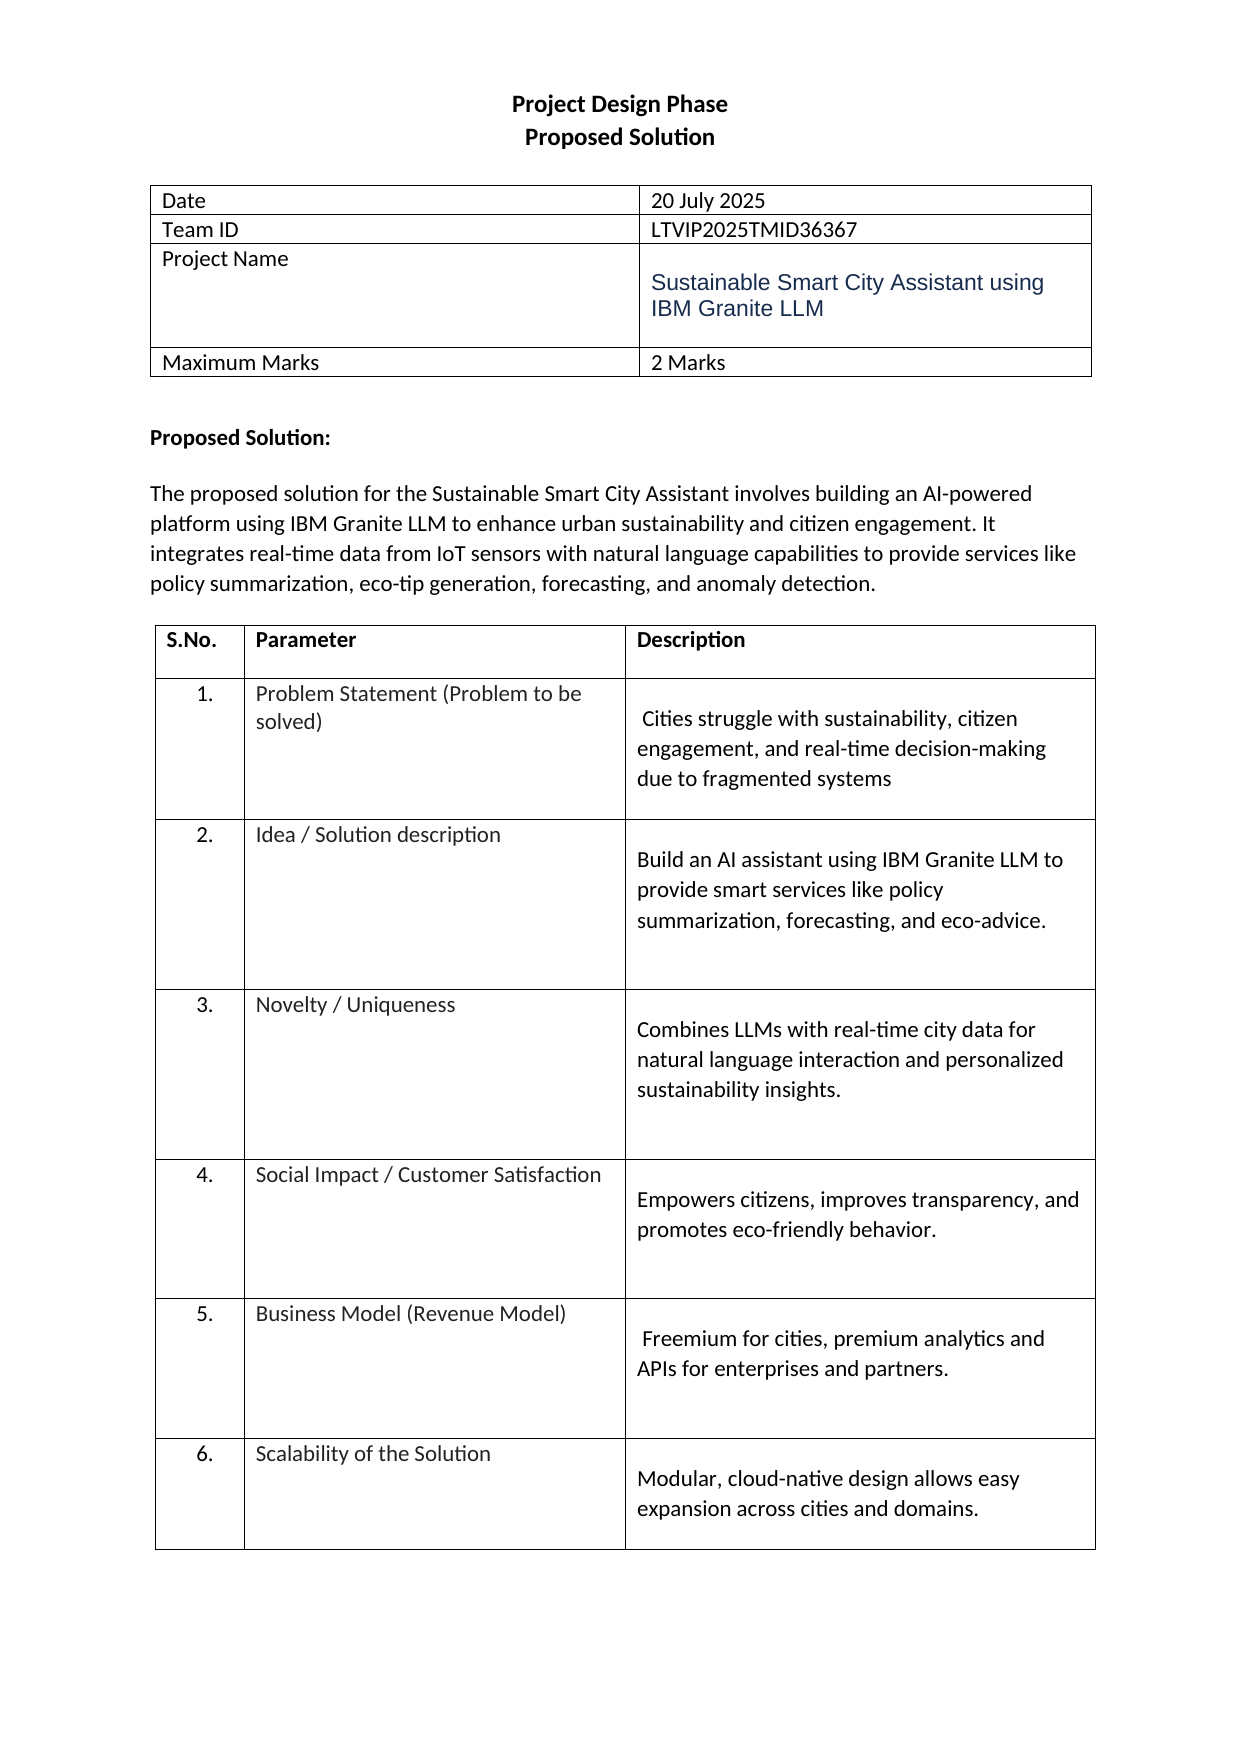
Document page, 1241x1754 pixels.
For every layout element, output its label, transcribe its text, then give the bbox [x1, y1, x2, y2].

table_cell Sustainable Smart City Assistant using IBM Granite LLM [640, 244, 1091, 347]
table_cell Idea / Solution description [245, 820, 625, 989]
table_header Parameter [245, 626, 625, 678]
table_cell Cities struggle with sustainability, citizen engagement, and real-time decision-making due to fragmented systems [626, 679, 1095, 819]
table_cell LTVIP2025TMID36367 [640, 215, 1091, 243]
table_cell Modular, cloud-native design allows easy expansion across cities and domains. [626, 1439, 1095, 1549]
table_cell [156, 679, 244, 819]
table_cell Social Impact / Customer Satisfaction [245, 1160, 625, 1298]
table_cell [156, 1299, 244, 1438]
table_header Date [151, 186, 639, 214]
table_cell Maximum Marks [151, 348, 639, 376]
table_header S.No. [156, 626, 244, 678]
table_cell Project Name [151, 244, 639, 347]
table_cell Build an AI assistant using IBM Granite LLM to provide smart services like policy summarization, forecasting, and eco-advice. [626, 820, 1095, 989]
table_cell Scalability of the Solution [245, 1439, 625, 1549]
table_cell 2 Marks [640, 348, 1091, 376]
table_cell Combines LLMs with real-time city data for natural language interaction and personalized sustainability insights. [626, 990, 1095, 1159]
text Proposed Solution: [150, 423, 1090, 452]
text The proposed solution for the Sustainable Smart City Assistant involves building an AI-powered platform using IBM Granite LLM to enhance urban sustainability and citizen engagement. It integrates real-time data from IoT sensors with natural language capabilities to provide services like policy summarization, eco-tip generation, forecasting, and anomaly detection. [150, 479, 1090, 597]
table_cell [156, 1160, 244, 1298]
table_cell Novelty / Uniqueness [245, 990, 625, 1159]
table_cell Freemium for cities, premium analytics and APIs for enterprises and partners. [626, 1299, 1095, 1438]
table_cell [156, 990, 244, 1159]
table_cell [156, 1439, 244, 1549]
text Project Design Phase [150, 89, 1090, 119]
table_cell Problem Statement (Problem to be solved) [245, 679, 625, 819]
table_cell [156, 820, 244, 989]
table_header 20 July 2025 [640, 186, 1091, 214]
table_cell Business Model (Revenue Model) [245, 1299, 625, 1438]
table_cell Team ID [151, 215, 639, 243]
text Proposed Solution [150, 122, 1090, 152]
table_cell Empowers citizens, improves transparency, and promotes eco-friendly behavior. [626, 1160, 1095, 1298]
table_header Description [626, 626, 1095, 678]
